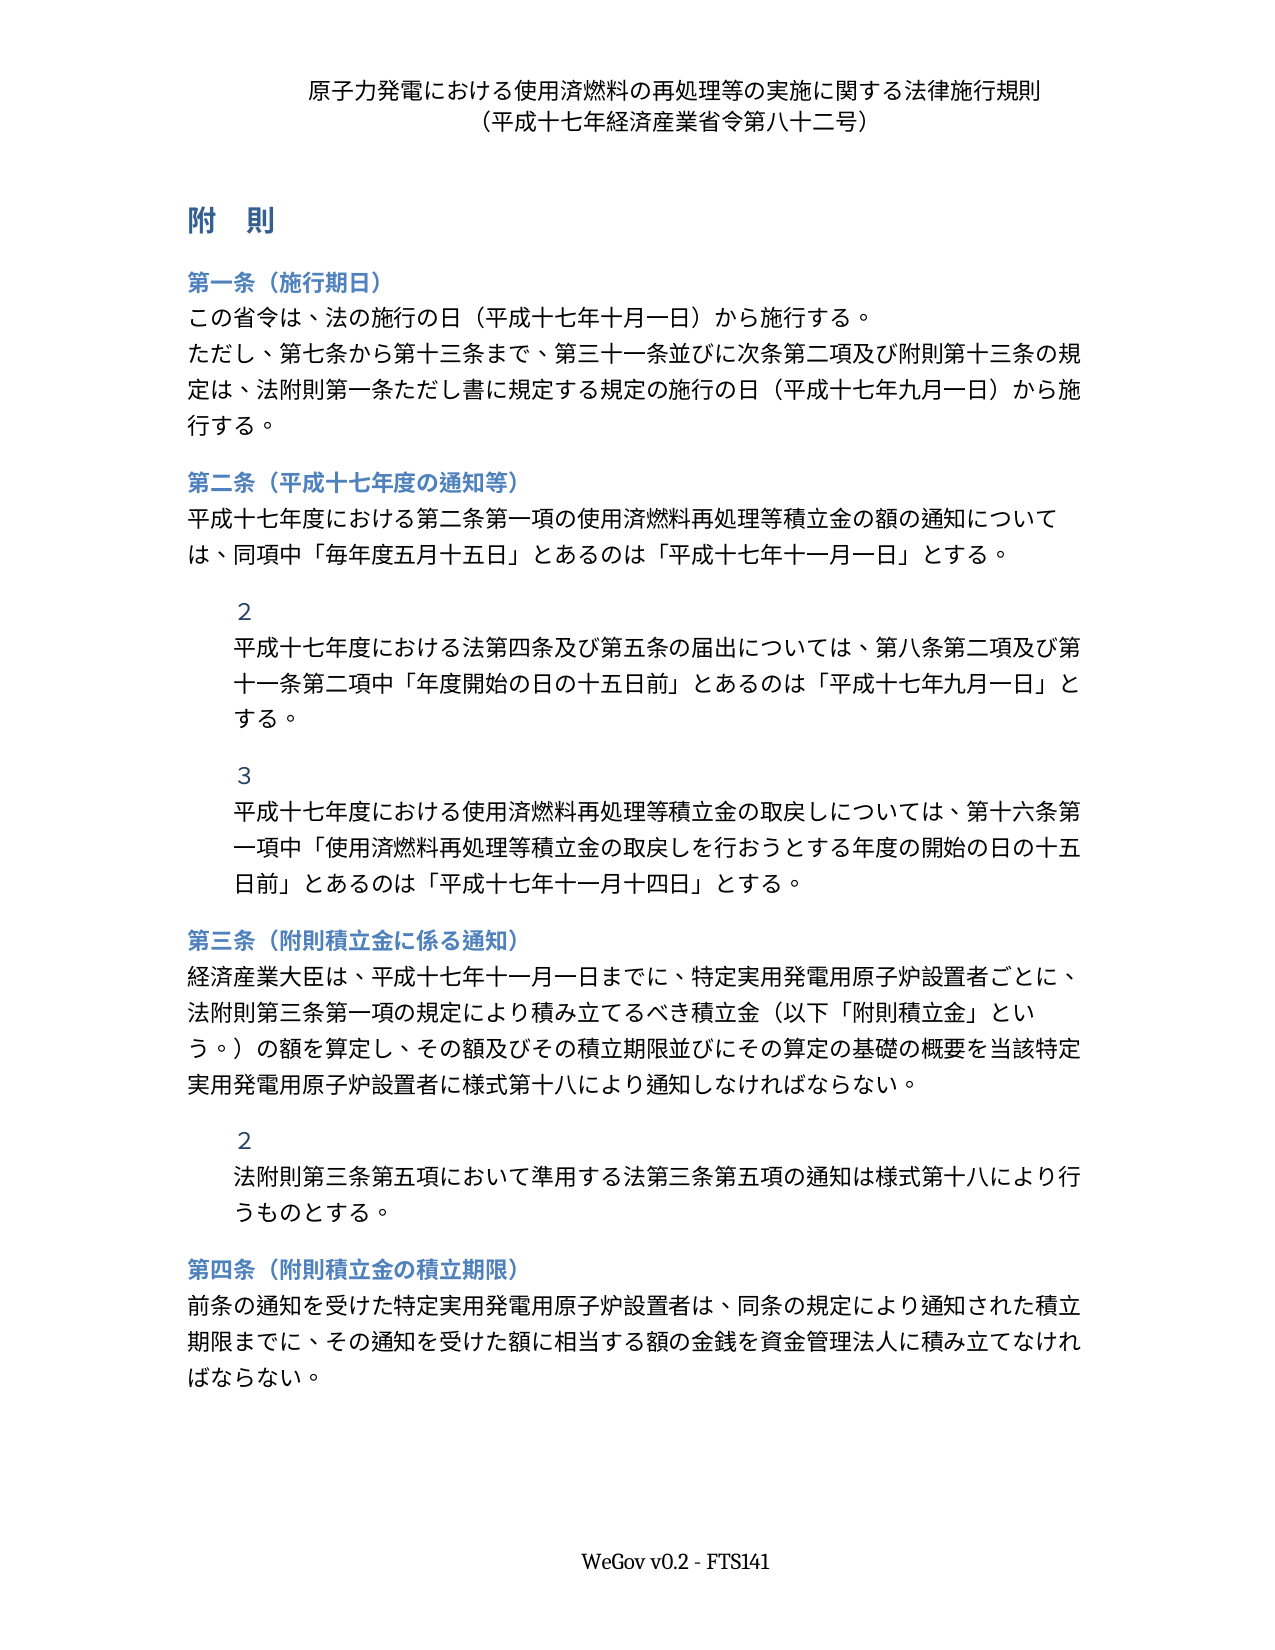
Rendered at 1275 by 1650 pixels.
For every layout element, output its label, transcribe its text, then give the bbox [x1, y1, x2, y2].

subtitle 附 則 [187, 200, 1087, 240]
subtitle 第四条（附則積立金の積立期限） [187, 1254, 1087, 1285]
subtitle 第三条（附則積立金に係る通知） [187, 925, 1087, 956]
subtitle 第二条（平成十七年度の通知等） [187, 467, 1087, 498]
text 法附則第三条第五項において準用する法第三条第五項の通知は様式第十八により行うものとする。 [233, 1161, 1087, 1228]
text 平成十七年度における使用済燃料再処理等積立金の取戻しについては、第十六条第一項中「使用済燃料再処理等積立金の取戻しを行おうとする年度の開始の日の十五日前」とあるのは「平成十七年十一月十四日」とする。 [233, 796, 1087, 899]
subtitle ３ [233, 760, 1087, 791]
text 平成十七年度における法第四条及び第五条の届出については、第八条第二項及び第十一条第二項中「年度開始の日の十五日前」とあるのは「平成十七年九月一日」とする。 [233, 632, 1087, 735]
text 経済産業大臣は、平成十七年十一月一日までに、特定実用発電用原子炉設置者ごとに、法附則第三条第一項の規定により積み立てるべき積立金（以下「附則積立金」という。）の額を算定し、その額及びその積立期限並びにその算定の基礎の概要を当該特定実用発電用原子炉設置者に様式第十八により通知しなければならない。 [187, 961, 1087, 1100]
subtitle ２ [233, 1125, 1087, 1157]
text この省令は、法の施行の日（平成十七年十月一日）から施行する。 ただし、第七条から第十三条まで、第三十一条並びに次条第二項及び附則第十三条の規定は、法附則第一条ただし書に規定する規定の施行の日（平成十七年九月一日）から施行する。 [187, 302, 1087, 441]
subtitle 第一条（施行期日） [187, 266, 1087, 298]
text 前条の通知を受けた特定実用発電用原子炉設置者は、同条の規定により通知された積立期限までに、その通知を受けた額に相当する額の金銭を資金管理法人に積み立てなければならない。 [187, 1290, 1087, 1393]
text 平成十七年度における第二条第一項の使用済燃料再処理等積立金の額の通知については、同項中「毎年度五月十五日」とあるのは「平成十七年十一月一日」とする。 [187, 503, 1087, 570]
subtitle ２ [233, 596, 1087, 627]
